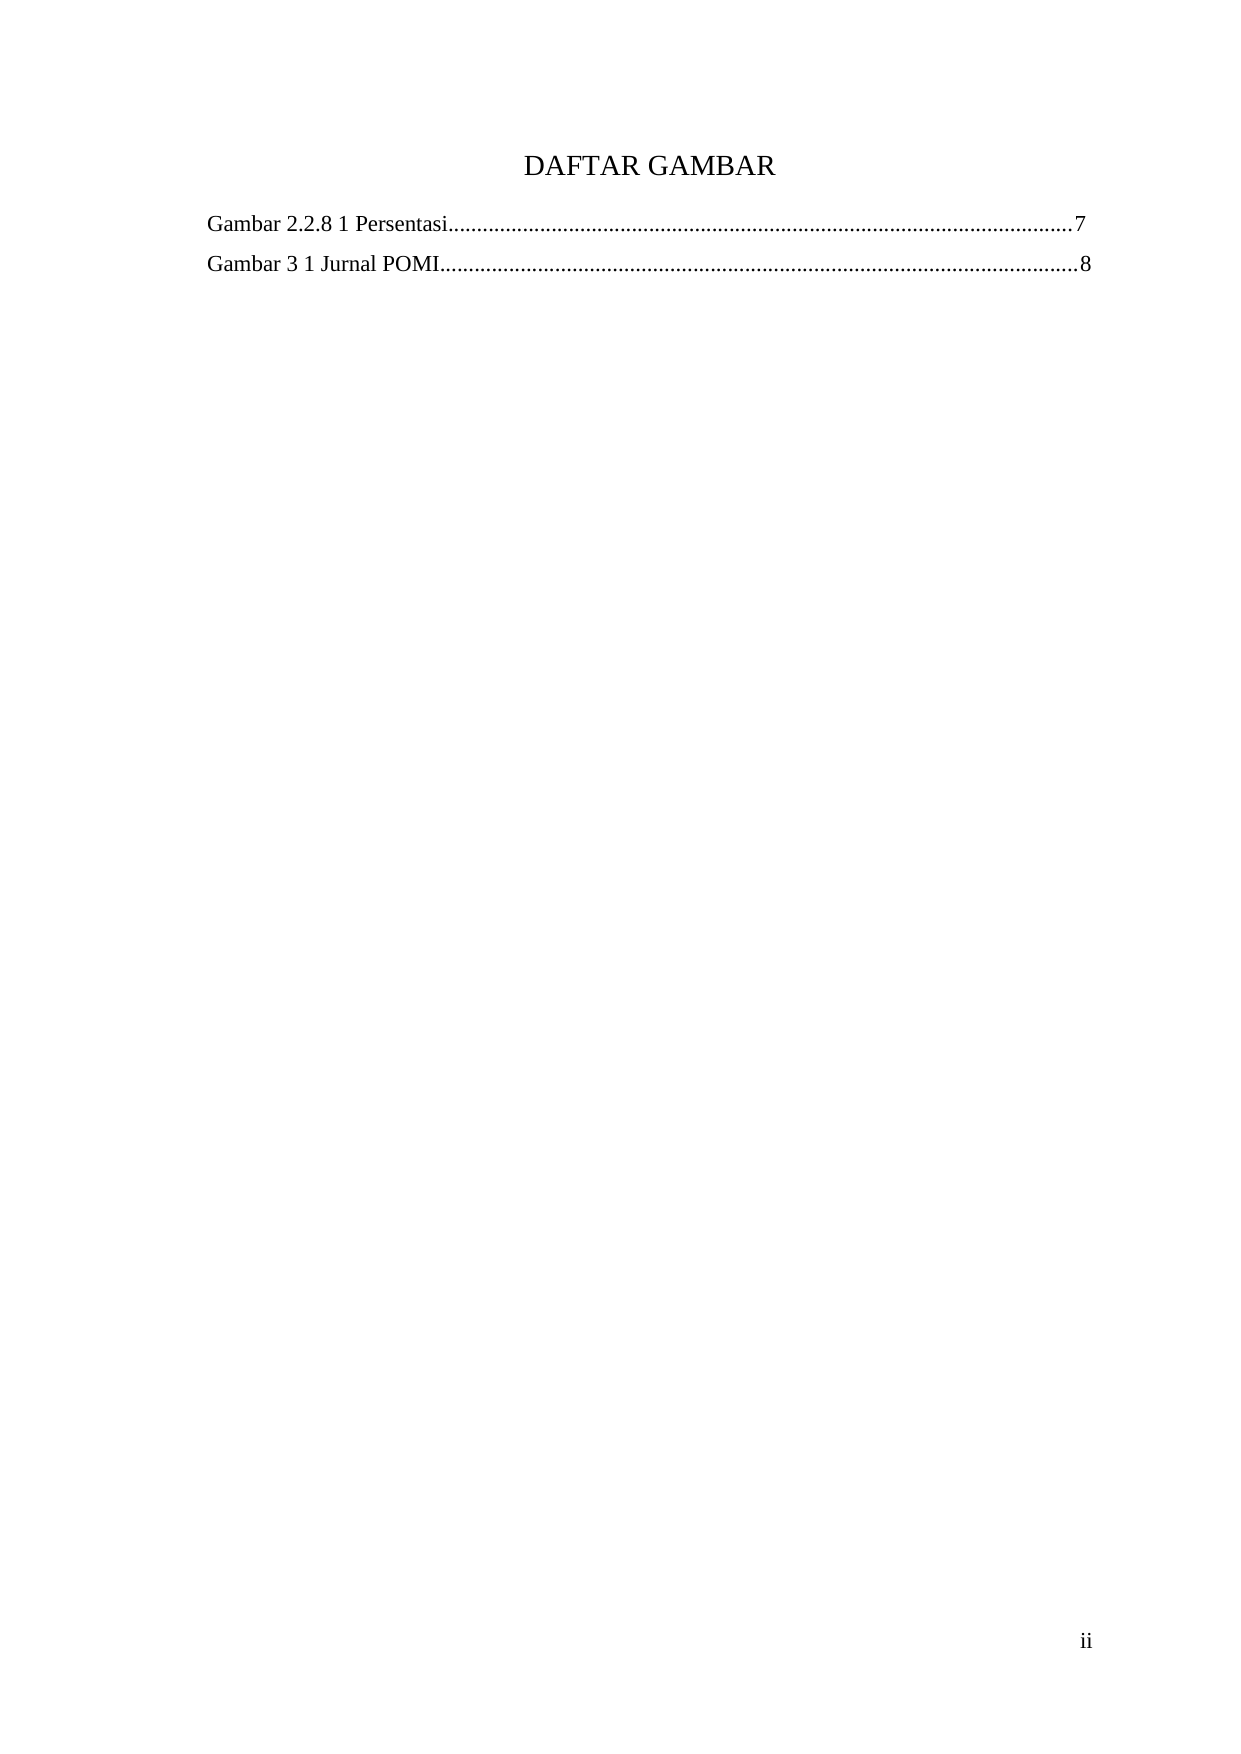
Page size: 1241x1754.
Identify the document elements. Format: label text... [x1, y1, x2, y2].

text DAFTAR GAMBAR [207, 148, 1092, 181]
text Gambar 2.2.8 1 Persentasi 7 [207, 211, 1092, 237]
text Gambar 3 1 Jurnal POMI 8 [207, 250, 1092, 276]
